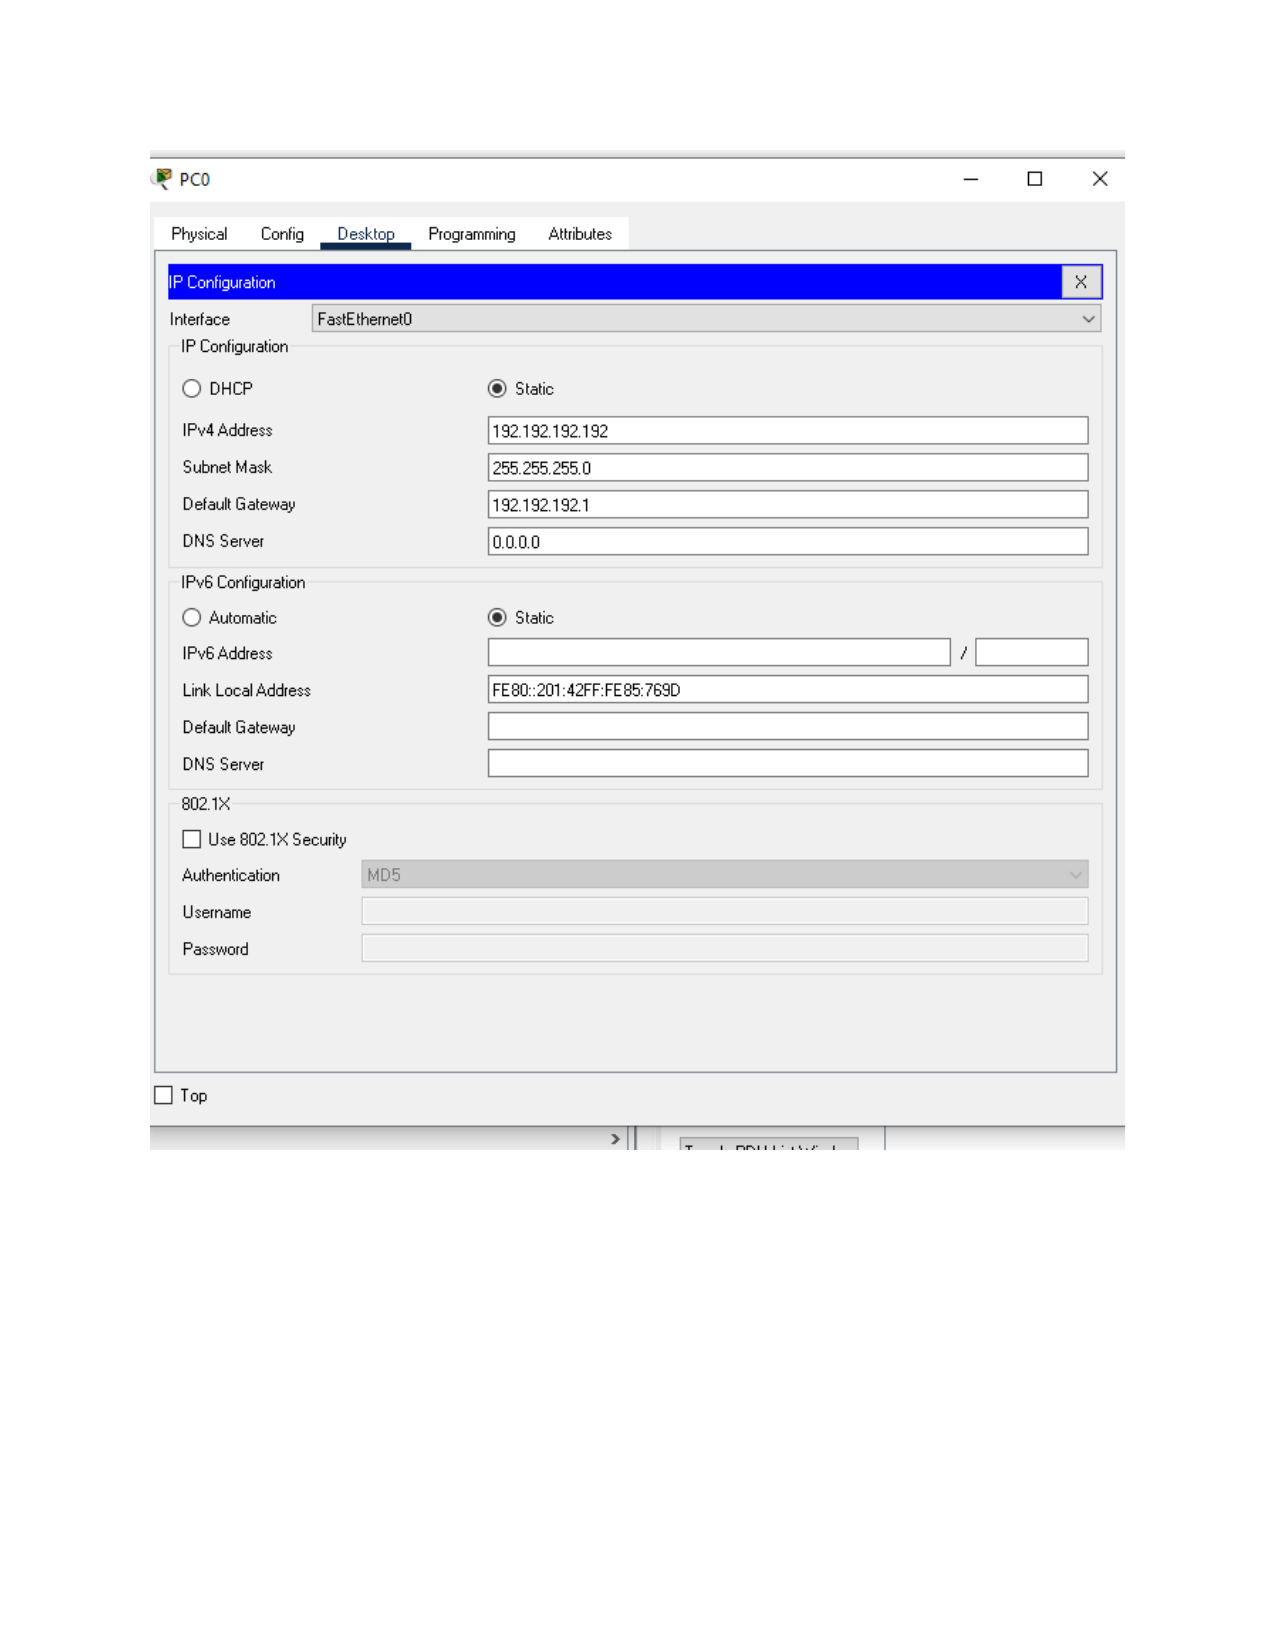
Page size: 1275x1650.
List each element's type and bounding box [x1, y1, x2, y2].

picture [150, 150, 1125, 1150]
